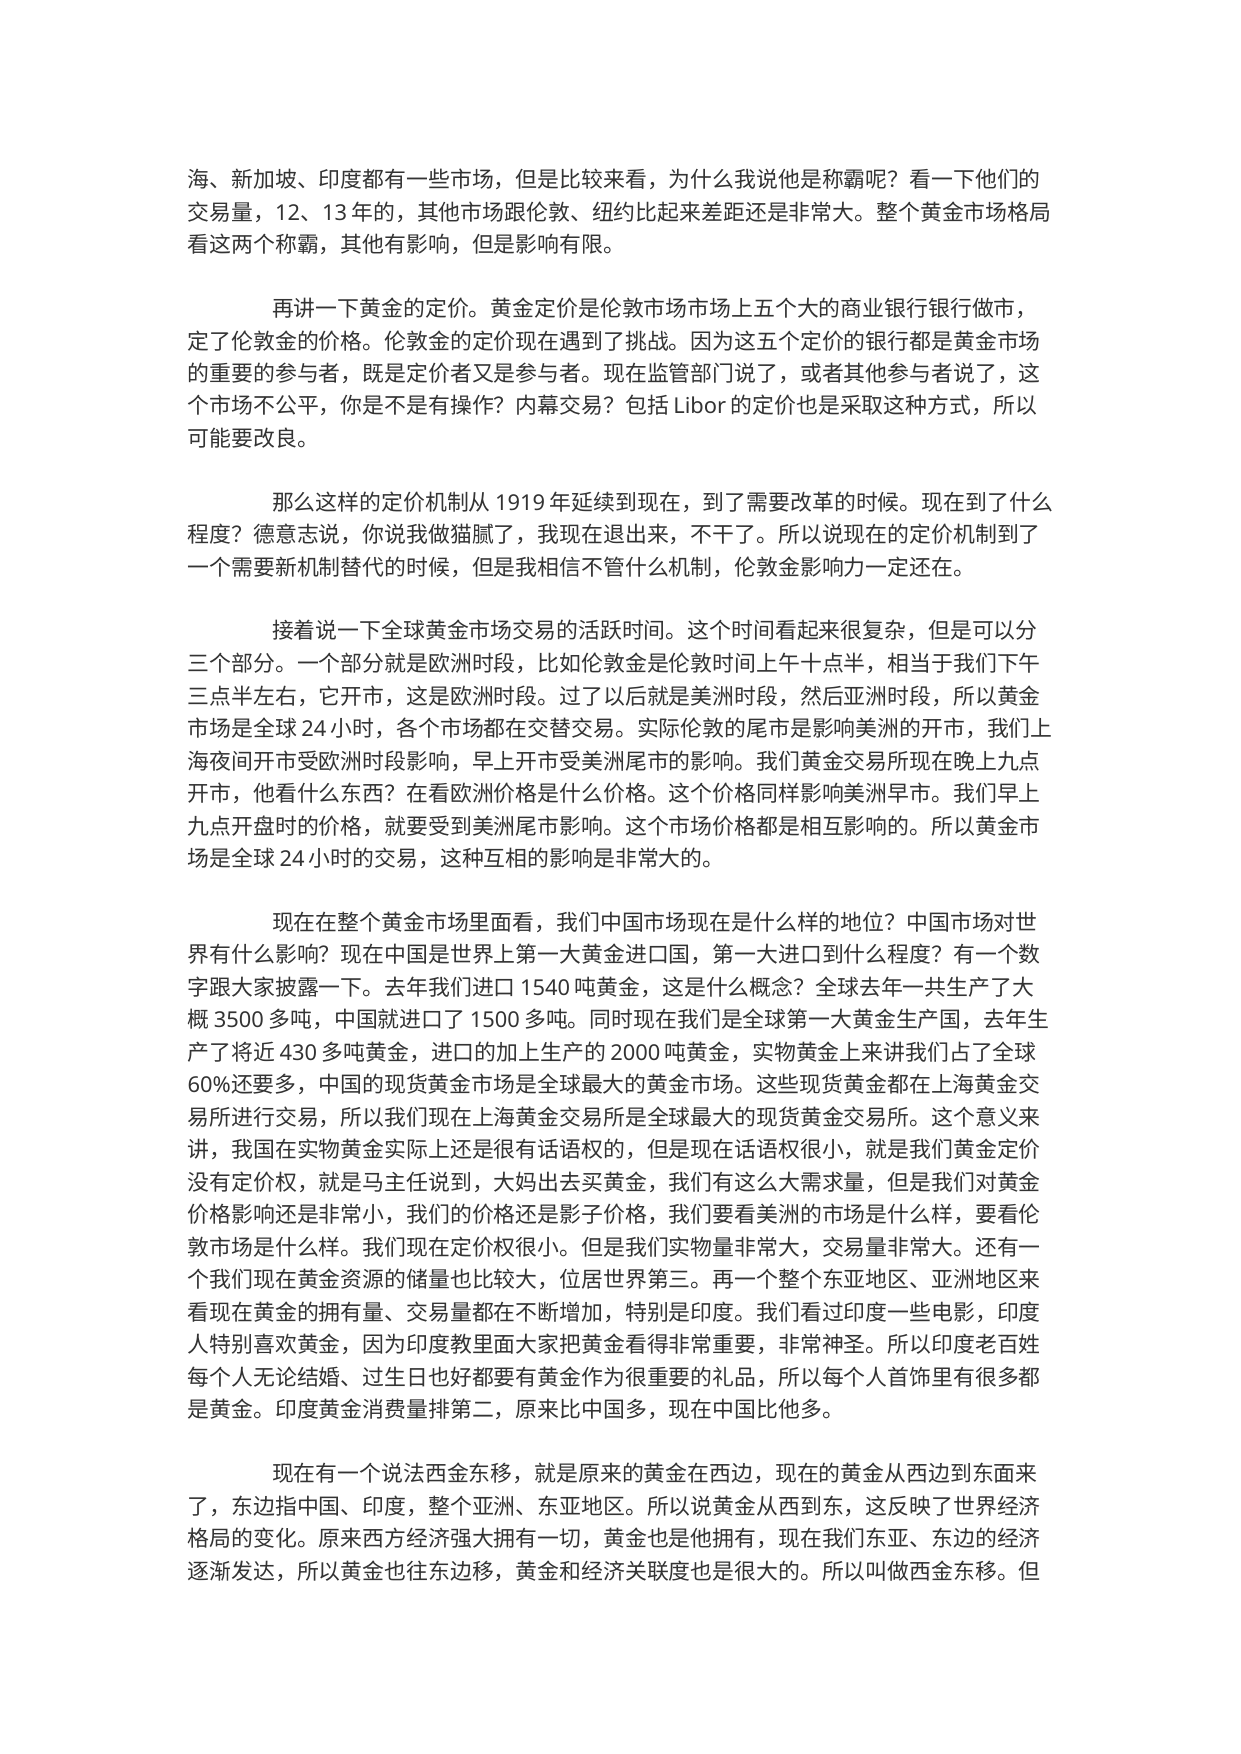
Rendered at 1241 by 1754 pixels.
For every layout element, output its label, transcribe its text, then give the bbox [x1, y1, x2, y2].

text 接着说一下全球黄金市场交易的活跃时间。这个时间看起来很复杂，但是可以分三个部分。一个部分就是欧洲时段，比如伦敦金是伦敦时间上午十点半，相当于我们下午三点半左右，它开市，这是欧洲时段。过了以后就是美洲时段，然后亚洲时段，所以黄金市场是全球24小时，各个市场都在交替交易。实际伦敦的尾市是影响美洲的开市，我们上海夜间开市受欧洲时段影响，早上开市受美洲尾市的影响。我们黄金交易所现在晚上九点开市，他看什么东西？在看欧洲价格是什么价格。这个价格同样影响美洲早市。我们早上九点开盘时的价格，就要受到美洲尾市影响。这个市场价格都是相互影响的。所以黄金市场是全球24小时的交易，这种互相的影响是非常大的。 [187, 613, 1053, 873]
text 现在在整个黄金市场里面看，我们中国市场现在是什么样的地位？中国市场对世界有什么影响？现在中国是世界上第一大黄金进口国，第一大进口到什么程度？有一个数字跟大家披露一下。去年我们进口1540吨黄金，这是什么概念？全球去年一共生产了大概3500多吨，中国就进口了1500多吨。同时现在我们是全球第一大黄金生产国，去年生产了将近430多吨黄金，进口的加上生产的2000吨黄金，实物黄金上来讲我们占了全球60%还要多，中国的现货黄金市场是全球最大的黄金市场。这些现货黄金都在上海黄金交易所进行交易，所以我们现在上海黄金交易所是全球最大的现货黄金交易所。这个意义来讲，我国在实物黄金实际上还是很有话语权的，但是现在话语权很小，就是我们黄金定价没有定价权，就是马主任说到，大妈出去买黄金，我们有这么大需求量，但是我们对黄金价格影响还是非常小，我们的价格还是影子价格，我们要看美洲的市场是什么样，要看伦敦市场是什么样。我们现在定价权很小。但是我们实物量非常大，交易量非常大。还有一个我们现在黄金资源的储量也比较大，位居世界第三。再一个整个东亚地区、亚洲地区来看现在黄金的拥有量、交易量都在不断增加，特别是印度。我们看过印度一些电影，印度人特别喜欢黄金，因为印度教里面大家把黄金看得非常重要，非常神圣。所以印度老百姓每个人无论结婚、过生日也好都要有黄金作为很重要的礼品，所以每个人首饰里有很多都是黄金。印度黄金消费量排第二，原来比中国多，现在中国比他多。 [187, 904, 1053, 1424]
text 那么这样的定价机制从1919年延续到现在，到了需要改革的时候。现在到了什么程度？德意志说，你说我做猫腻了，我现在退出来，不干了。所以说现在的定价机制到了一个需要新机制替代的时候，但是我相信不管什么机制，伦敦金影响力一定还在。 [187, 484, 1053, 582]
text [187, 1456, 1053, 1586]
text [187, 162, 1053, 259]
text 再讲一下黄金的定价。黄金定价是伦敦市场市场上五个大的商业银行银行做市，定了伦敦金的价格。伦敦金的定价现在遇到了挑战。因为这五个定价的银行都是黄金市场的重要的参与者，既是定价者又是参与者。现在监管部门说了，或者其他参与者说了，这个市场不公平，你是不是有操作？内幕交易？包括Libor的定价也是采取这种方式，所以可能要改良。 [187, 291, 1053, 453]
